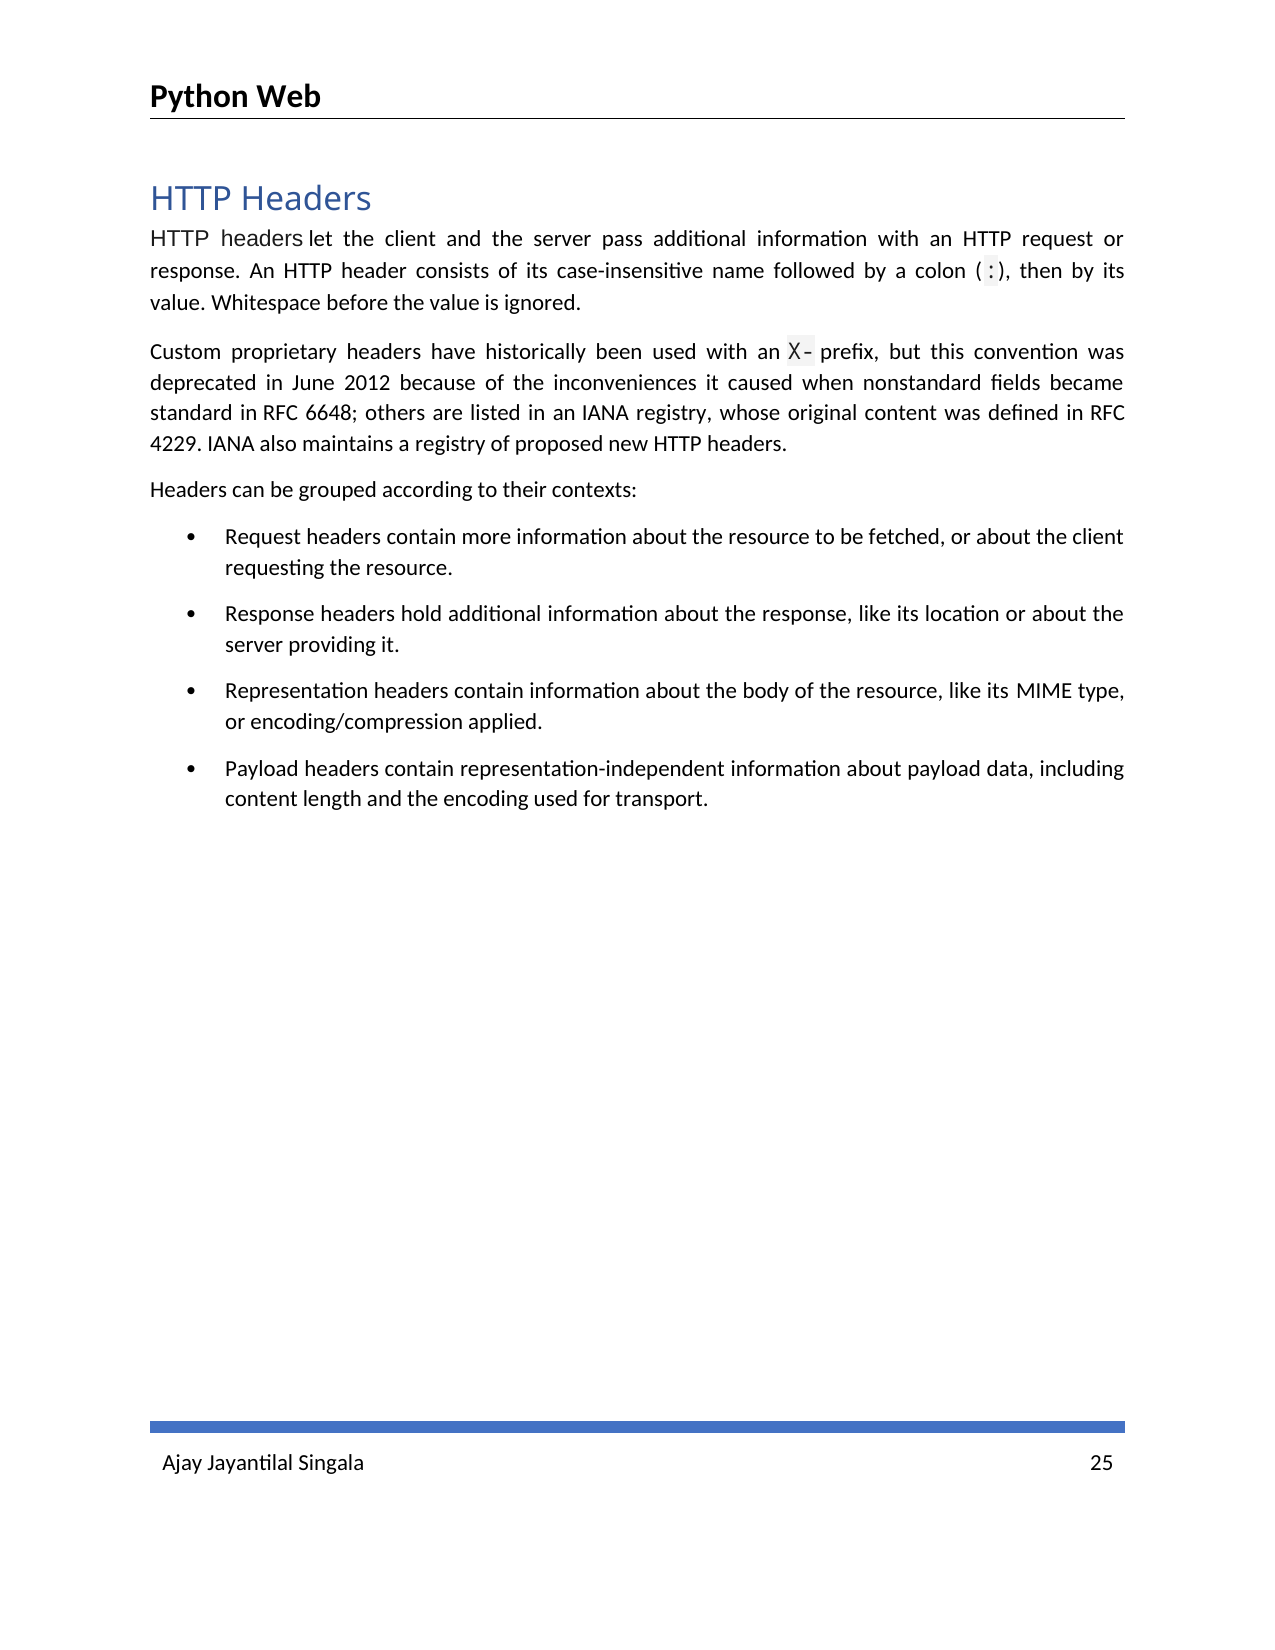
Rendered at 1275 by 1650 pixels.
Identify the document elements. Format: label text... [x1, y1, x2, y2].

list Request headers contain more information about the resource to be fetched, or about the client requesting the resource. [187, 522, 1125, 581]
text Custom proprietary headers have historically been used with an X- prefix, but this convention was deprecated in June 2012 because of the inconveniences it caused when nonstandard fields became standard in RFC 6648; others are listed in an IANA registry, whose original content was defined in RFC 4229. IANA also maintains a registry of proposed new HTTP headers. [150, 335, 1125, 457]
subtitle HTTP Headers [150, 175, 1125, 220]
text HTTP headers let the client and the server pass additional information with an HTTP request or response. An HTTP header consists of its case-insensitive name followed by a colon (:), then by its value. Whitespace before the value is ignored. [150, 224, 1125, 316]
list Payload headers contain representation-independent information about payload data, including content length and the encoding used for transport. [187, 754, 1125, 812]
text Headers can be grouped according to their contexts: [150, 476, 1125, 503]
list Representation headers contain information about the body of the resource, like its MIME type, or encoding/compression applied. [187, 677, 1125, 735]
list Response headers hold additional information about the response, like its location or about the server providing it. [187, 599, 1125, 658]
